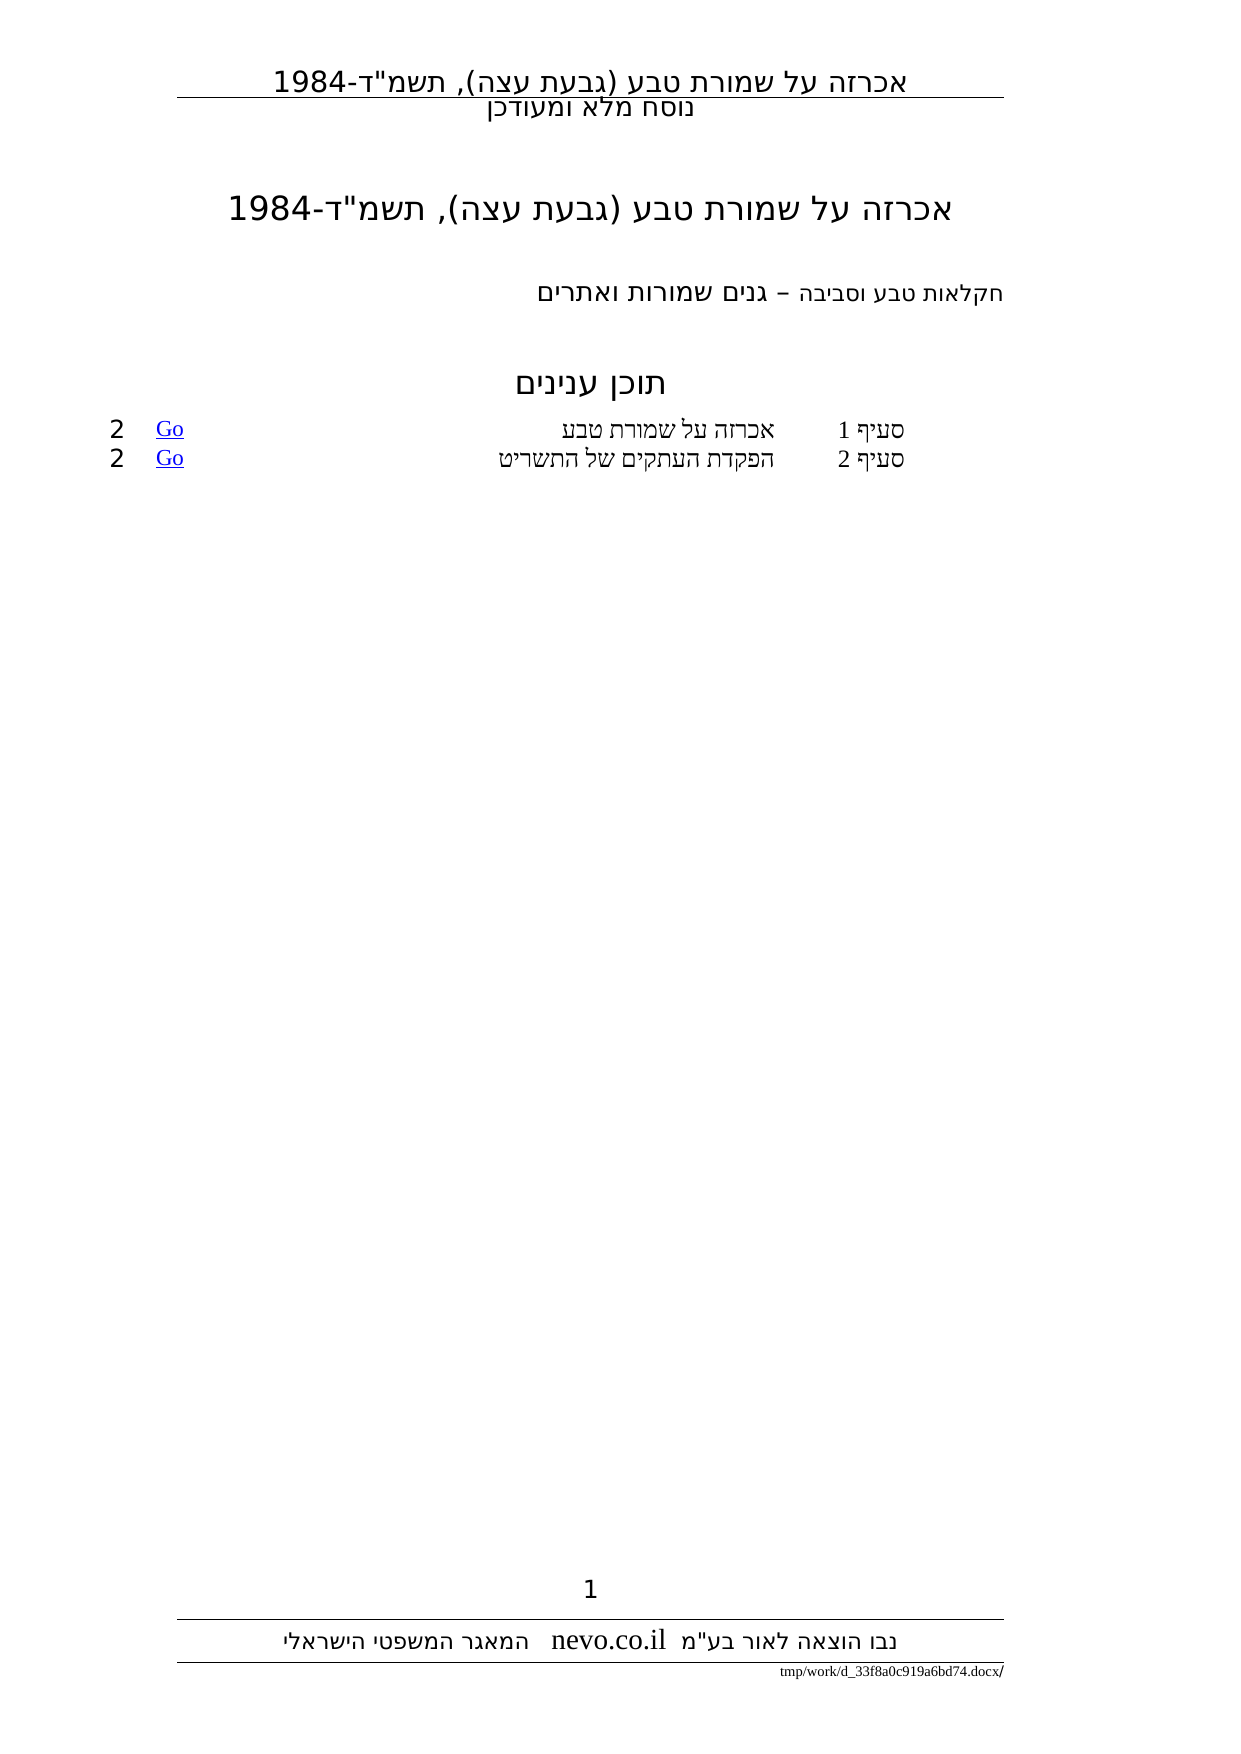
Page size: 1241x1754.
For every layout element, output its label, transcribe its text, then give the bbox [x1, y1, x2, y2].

table_cell Go [136, 444, 195, 473]
text אכרזה על שמורת טבע (גבעת עצה), תשמ"ד-1984 [177, 189, 1004, 228]
table_header סעיף 1 [786, 415, 916, 444]
text תוכן ענינים [177, 363, 1004, 402]
table_cell 2 [48, 444, 136, 473]
table_header 2 [48, 415, 136, 444]
table_cell סעיף 2 [786, 444, 916, 473]
text חקלאות טבע וסביבה – גנים שמורות ואתרים [59, 276, 1004, 307]
table_header Go [136, 415, 195, 444]
table_header אכרזה על שמורת טבע [195, 415, 786, 444]
table_cell הפקדת העתקים של התשריט [195, 444, 786, 473]
